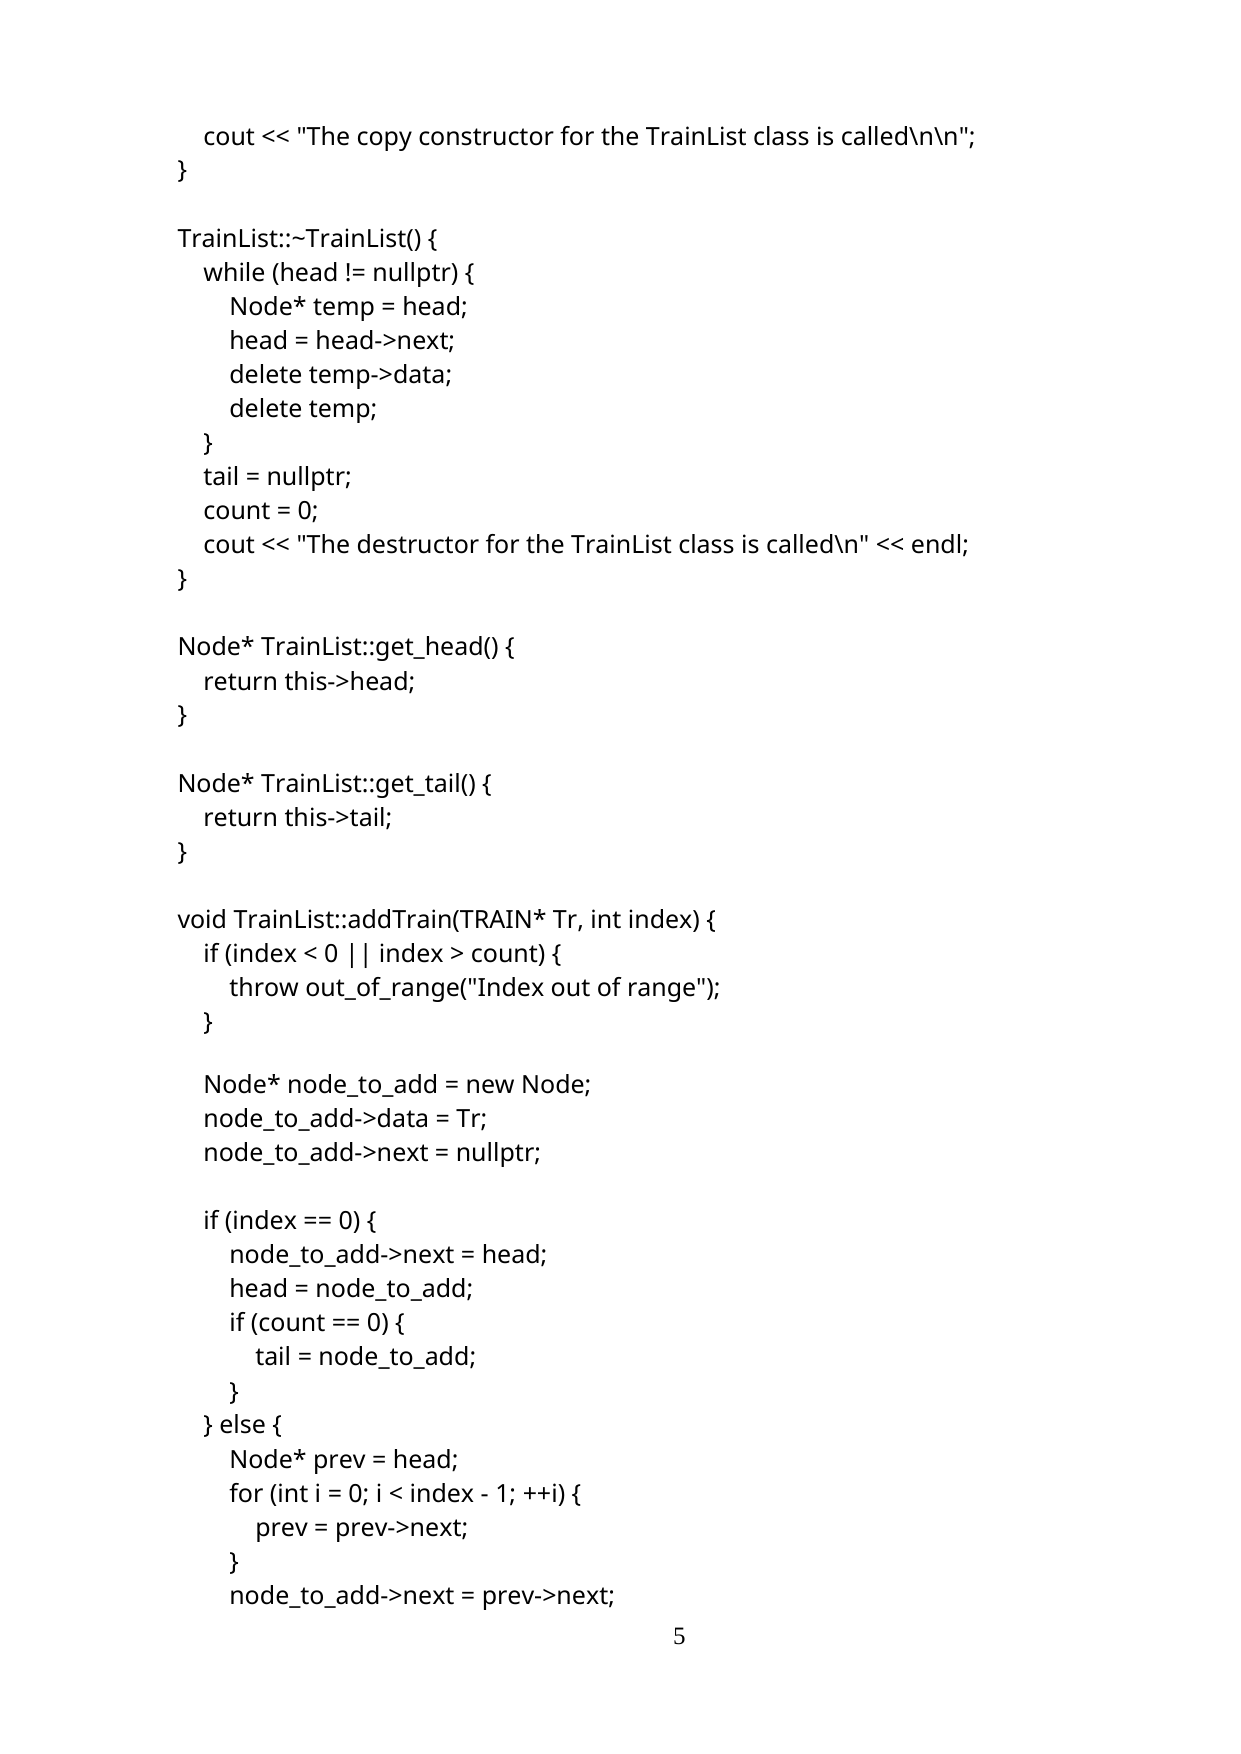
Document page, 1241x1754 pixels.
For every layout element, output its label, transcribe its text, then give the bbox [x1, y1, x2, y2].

text tail = node_to_add; [177, 1339, 1181, 1373]
text } [177, 1543, 1181, 1577]
text TrainList::~TrainList() { [177, 220, 1181, 254]
text delete temp; [177, 391, 1181, 425]
text } [177, 561, 1181, 595]
text Node* temp = head; [177, 288, 1181, 322]
text for (int i = 0; i < index - 1; ++i) { [177, 1475, 1181, 1509]
text node_to_add->next = nullptr; [177, 1135, 1181, 1169]
text node_to_add->data = Tr; [177, 1101, 1181, 1135]
text head = node_to_add; [177, 1271, 1181, 1305]
text node_to_add->next = prev->next; [177, 1577, 1181, 1612]
text } [177, 152, 1181, 186]
text } else { [177, 1407, 1181, 1441]
text } [177, 833, 1181, 867]
text while (head != nullptr) { [177, 254, 1181, 288]
text delete temp->data; [177, 357, 1181, 391]
text Node* TrainList::get_head() { [177, 629, 1181, 663]
text Node* prev = head; [177, 1441, 1181, 1475]
text count = 0; [177, 493, 1181, 527]
text } [177, 697, 1181, 731]
text Node* TrainList::get_tail() { [177, 765, 1181, 799]
text Node* node_to_add = new Node; [177, 1067, 1181, 1101]
text cout << "The destructor for the TrainList class is called\n" << endl; [177, 527, 1181, 561]
text cout << "The copy constructor for the TrainList class is called\n\n"; [177, 118, 1181, 152]
text tail = nullptr; [177, 459, 1181, 493]
text } [177, 1004, 1181, 1038]
text return this->head; [177, 663, 1181, 697]
text head = head->next; [177, 322, 1181, 357]
text void TrainList::addTrain(TRAIN* Tr, int index) { [177, 902, 1181, 936]
text if (count == 0) { [177, 1305, 1181, 1339]
text if (index == 0) { [177, 1203, 1181, 1237]
text } [177, 425, 1181, 459]
text } [177, 1373, 1181, 1407]
text if (index < 0 || index > count) { [177, 936, 1181, 970]
text node_to_add->next = head; [177, 1237, 1181, 1271]
text prev = prev->next; [177, 1509, 1181, 1543]
text throw out_of_range("Index out of range"); [177, 970, 1181, 1004]
text return this->tail; [177, 799, 1181, 833]
